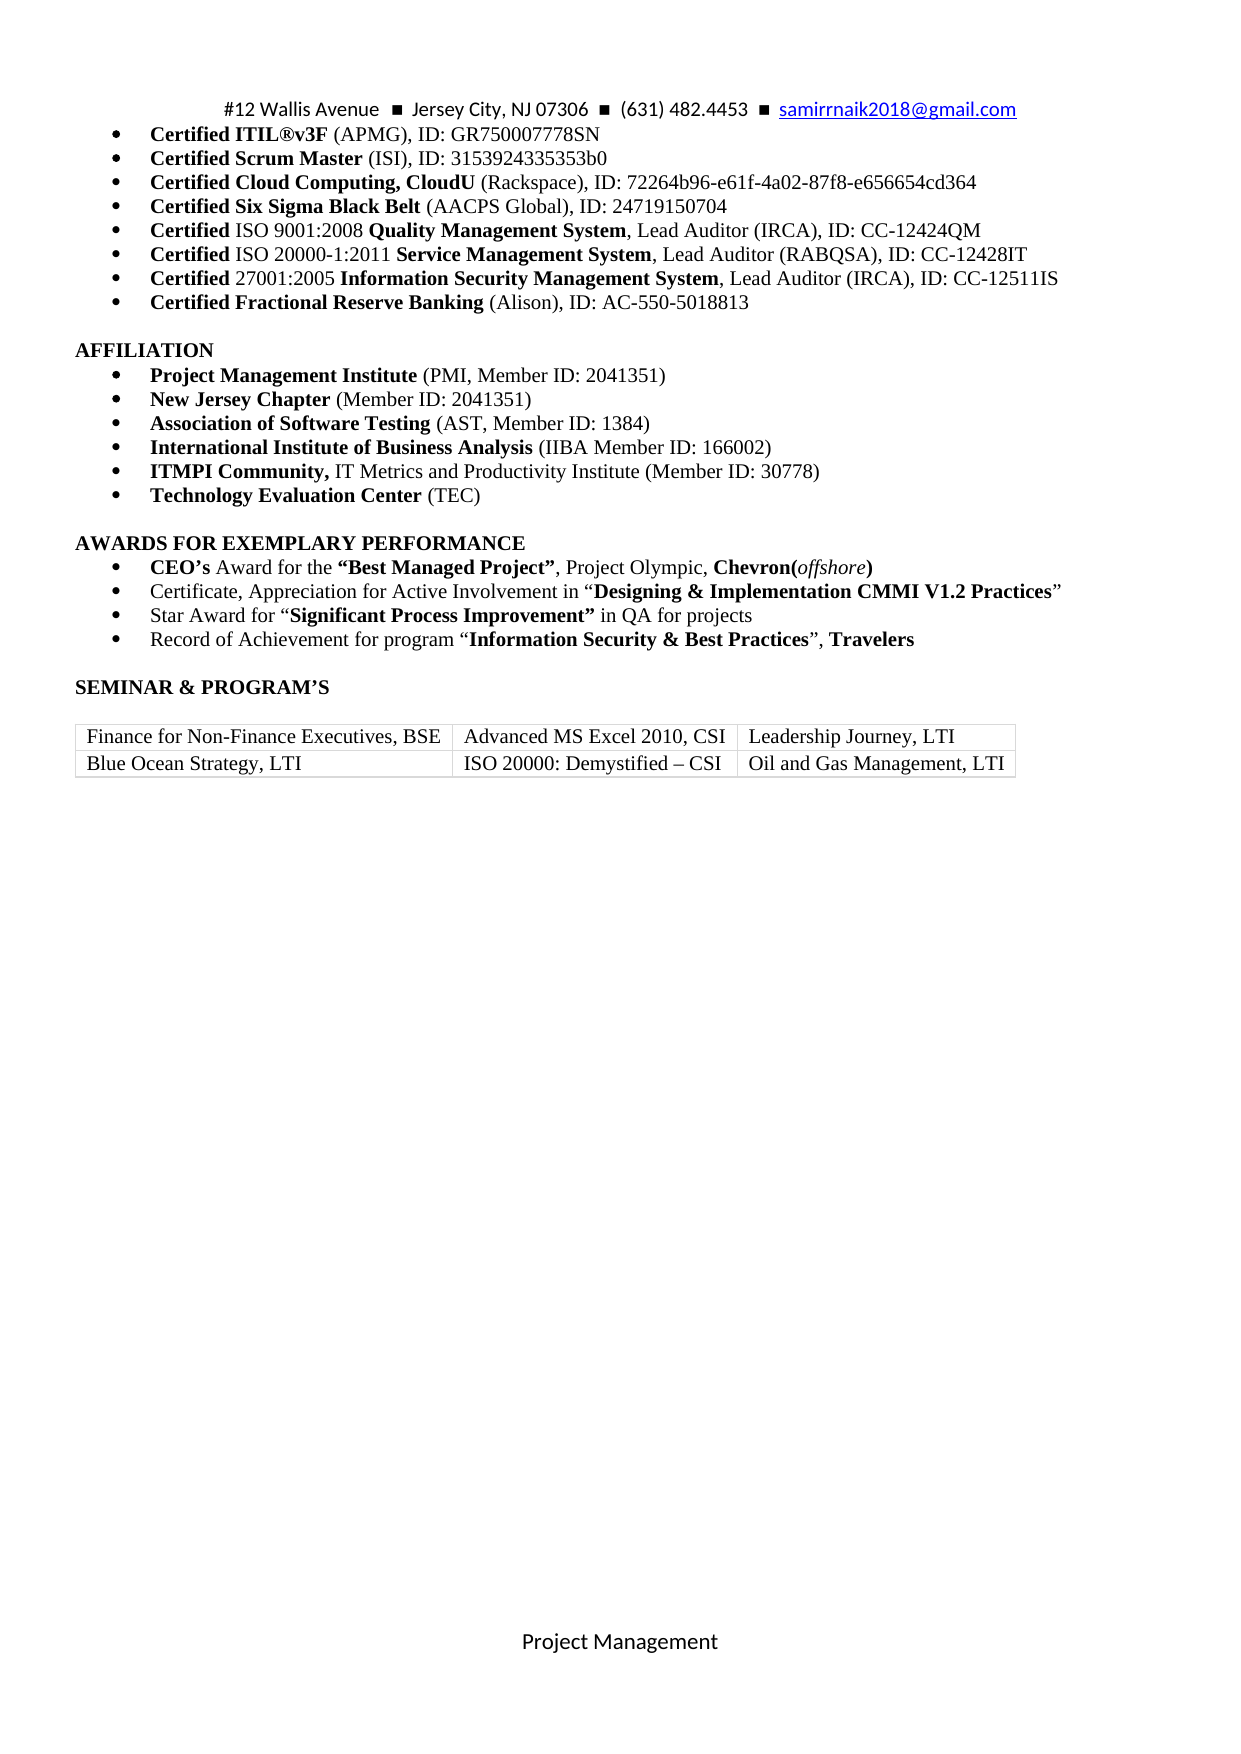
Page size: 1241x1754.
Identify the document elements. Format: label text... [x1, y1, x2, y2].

list Certified Cloud Computing, CloudU (Rackspace), ID: 72264b96-e61f-4a02-87f8-e656654cd364 [112, 170, 1165, 194]
table_cell Oil and Gas Management, LTI [738, 751, 1015, 776]
list Certificate, Appreciation for Active Involvement in “Designing & Implementation CMMI V1.2 Practices” [112, 579, 1165, 603]
list Certified ISO 9001:2008 Quality Management System, Lead Auditor (IRCA), ID: CC-12424QM [112, 218, 1165, 242]
text AWARDS FOR EXEMPLARY PERFORMANCE [75, 531, 1165, 555]
list Association of Software Testing (AST, Member ID: 1384) [112, 411, 1165, 435]
text AFFILIATION [75, 338, 1165, 362]
list Certified Six Sigma Black Belt (AACPS Global), ID: 24719150704 [112, 194, 1165, 218]
table_header Leadership Journey, LTI [738, 725, 1015, 750]
text SEMINAR & PROGRAM’S [75, 675, 1165, 699]
list Technology Evaluation Center (TEC) [112, 483, 1165, 507]
list Record of Achievement for program “Information Security & Best Practices”, Travelers [112, 627, 1165, 651]
list International Institute of Business Analysis (IIBA Member ID: 166002) [112, 435, 1165, 459]
table_cell Blue Ocean Strategy, LTI [76, 751, 452, 776]
list Star Award for “Significant Process Improvement” in QA for projects [112, 603, 1165, 627]
list CEO’s Award for the “Best Managed Project”, Project Olympic, Chevron(offshore) [112, 555, 1165, 579]
list Certified Scrum Master (ISI), ID: 3153924335353b0 [112, 146, 1165, 170]
table_header Finance for Non-Finance Executives, BSE [76, 725, 452, 750]
table_header Advanced MS Excel 2010, CSI [453, 725, 737, 750]
list ITMPI Community, IT Metrics and Productivity Institute (Member ID: 30778) [112, 459, 1165, 483]
list Certified ITIL®v3F (APMG), ID: GR750007778SN [112, 122, 1165, 146]
table_cell ISO 20000: Demystified – CSI [453, 751, 737, 776]
list New Jersey Chapter (Member ID: 2041351) [112, 387, 1165, 411]
list Certified ISO 20000-1:2011 Service Management System, Lead Auditor (RABQSA), ID: CC-12428IT [112, 242, 1165, 266]
list Certified 27001:2005 Information Security Management System, Lead Auditor (IRCA), ID: CC-12511IS [112, 266, 1165, 290]
list Certified Fractional Reserve Banking (Alison), ID: AC-550-5018813 [112, 290, 1165, 314]
list Project Management Institute (PMI, Member ID: 2041351) [112, 362, 1165, 387]
